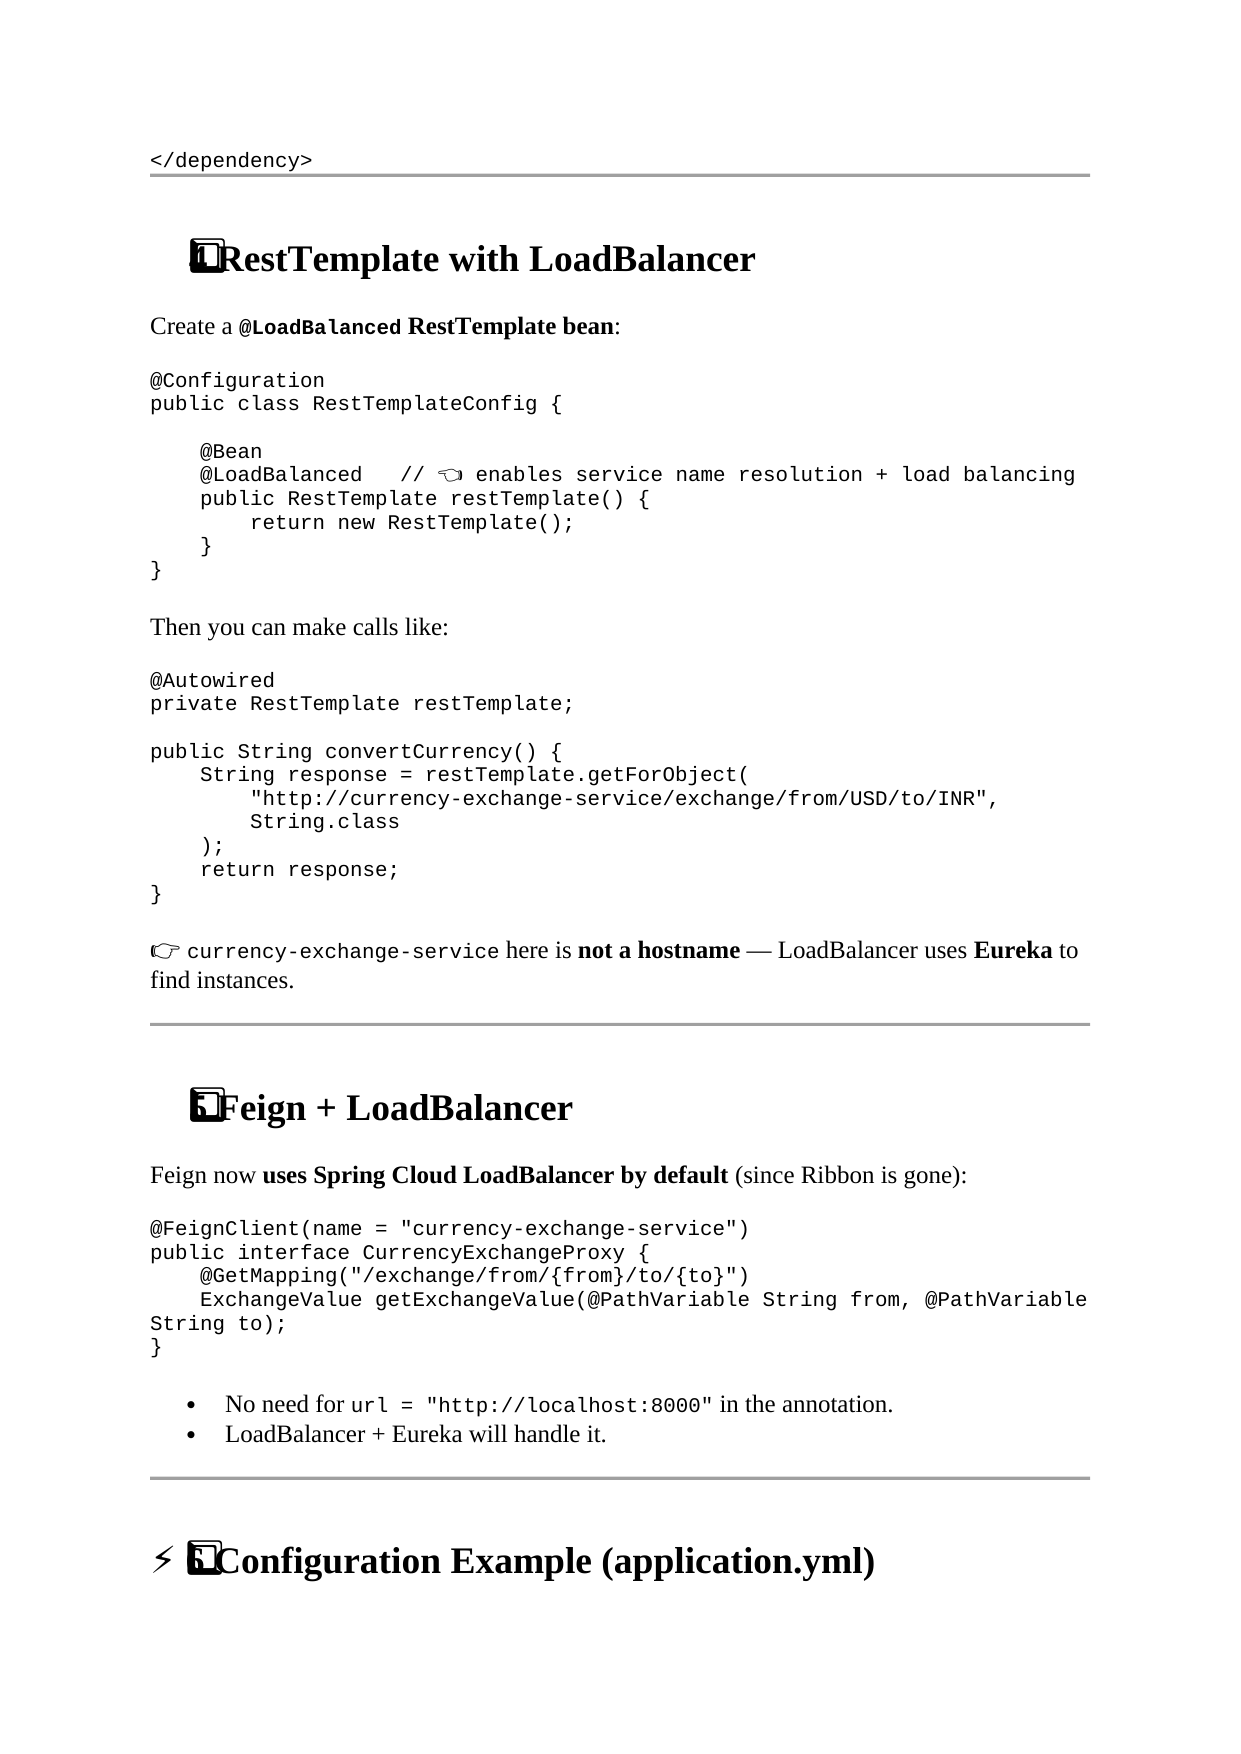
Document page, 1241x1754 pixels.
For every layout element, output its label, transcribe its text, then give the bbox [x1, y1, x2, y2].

text @Bean [150, 441, 1090, 464]
text Feign now uses Spring Cloud LoadBalancer by default (since Ribbon is gone): [150, 1160, 1090, 1189]
text } [150, 535, 1090, 559]
text return new RestTemplate(); [150, 512, 1090, 535]
list No need for url = "http://localhost:8000" in the annotation. [187, 1389, 1090, 1419]
text ⚡ 6️⃣ Configuration Example (application.yml) [150, 1534, 1090, 1585]
text private RestTemplate restTemplate; [150, 693, 1090, 717]
text Create a @LoadBalanced RestTemplate bean: [150, 311, 1090, 341]
text @GetMapping("/exchange/from/{from}/to/{to}") [150, 1265, 1090, 1289]
text } [150, 559, 1090, 583]
text public String convertCurrency() { [150, 741, 1090, 764]
text @LoadBalanced // 👈 enables service name resolution + load balancing [150, 464, 1090, 488]
text "http://currency-exchange-service/exchange/from/USD/to/INR", [150, 788, 1090, 812]
text public class RestTemplateConfig { [150, 393, 1090, 417]
text } [150, 1336, 1090, 1360]
text } [150, 882, 1090, 906]
text ExchangeValue getExchangeValue(@PathVariable String from, @PathVariable String to); [150, 1289, 1090, 1336]
list LoadBalancer + Eureka will handle it. [187, 1419, 1090, 1447]
text 🧭 5️⃣ Feign + LoadBalancer [150, 1080, 1090, 1131]
text public RestTemplate restTemplate() { [150, 488, 1090, 512]
text return response; [150, 859, 1090, 882]
text 👉 currency-exchange-service here is not a hostname — LoadBalancer uses Eureka to find instances. [150, 935, 1090, 994]
text @FeignClient(name = "currency-exchange-service") [150, 1218, 1090, 1242]
text Then you can make calls like: [150, 612, 1090, 641]
text </dependency> [150, 150, 1090, 173]
text @Configuration [150, 370, 1090, 393]
text String.class [150, 812, 1090, 835]
text ); [150, 835, 1090, 859]
text String response = restTemplate.getForObject( [150, 764, 1090, 788]
text 📝 4️⃣ RestTemplate with LoadBalancer [150, 231, 1090, 282]
text @Autowired [150, 670, 1090, 693]
text public interface CurrencyExchangeProxy { [150, 1242, 1090, 1265]
